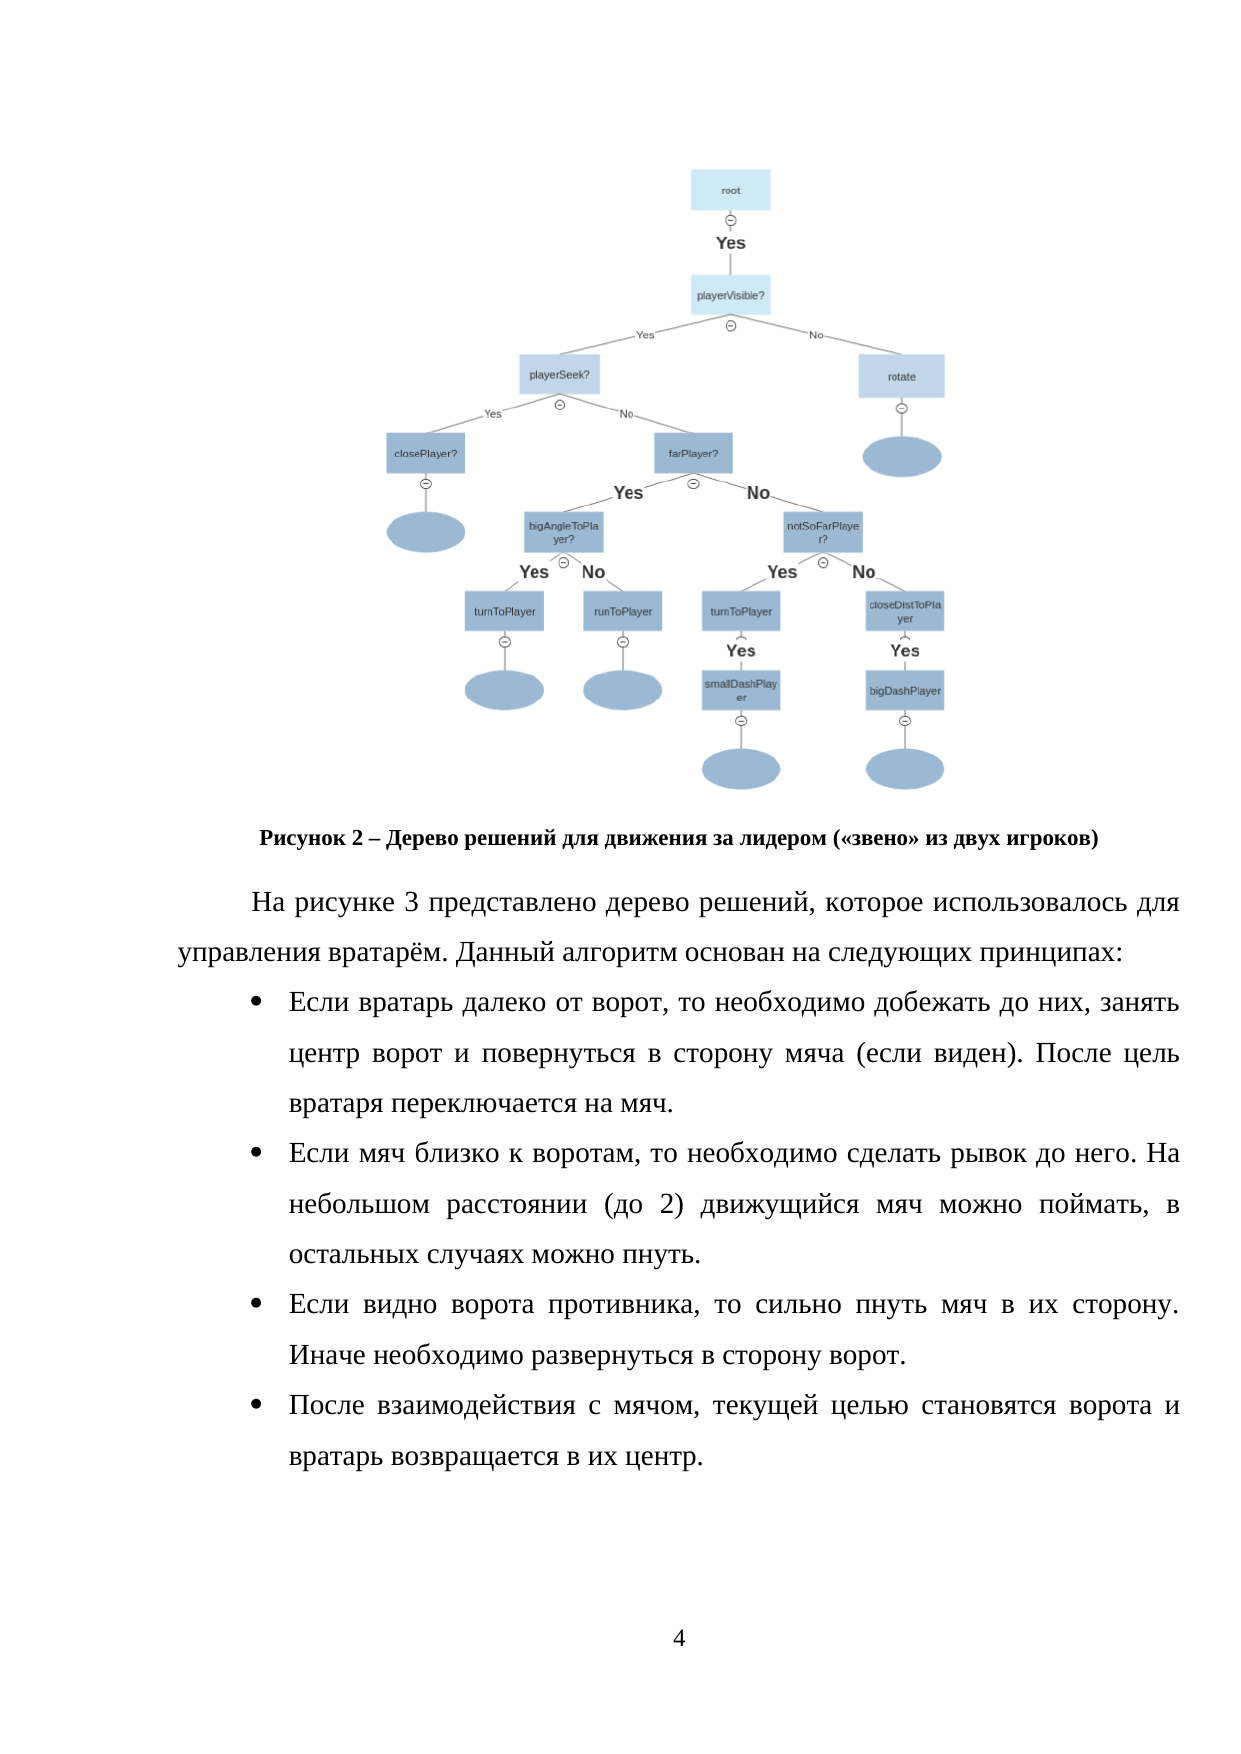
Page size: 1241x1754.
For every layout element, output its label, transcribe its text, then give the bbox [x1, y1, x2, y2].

list Если видно ворота противника, то сильно пнуть мяч в их сторону. Иначе необходимо развернуться в сторону ворот. [251, 1286, 1181, 1370]
list После взаимодействия с мячом, текущей целью становятся ворота и вратарь возвращается в их центр. [251, 1387, 1181, 1471]
text На рисунке 3 представлено дерево решений, которое использовалось для управления вратарём. Данный алгоритм основан на следующих принципах: [177, 884, 1181, 968]
picture [177, 118, 1182, 796]
list Если вратарь далеко от ворот, то необходимо добежать до них, занять центр ворот и повернуться в сторону мяча (если виден). После цель вратаря переключается на мяч. [251, 984, 1181, 1119]
list Если мяч близко к воротам, то необходимо сделать рывок до него. На небольшом расстоянии (до 2) движущийся мяч можно поймать, в остальных случаях можно пнуть. [251, 1135, 1181, 1270]
title Рисунок 2 – Дерево решений для движения за лидером («звено» из двух игроков) [177, 824, 1181, 850]
